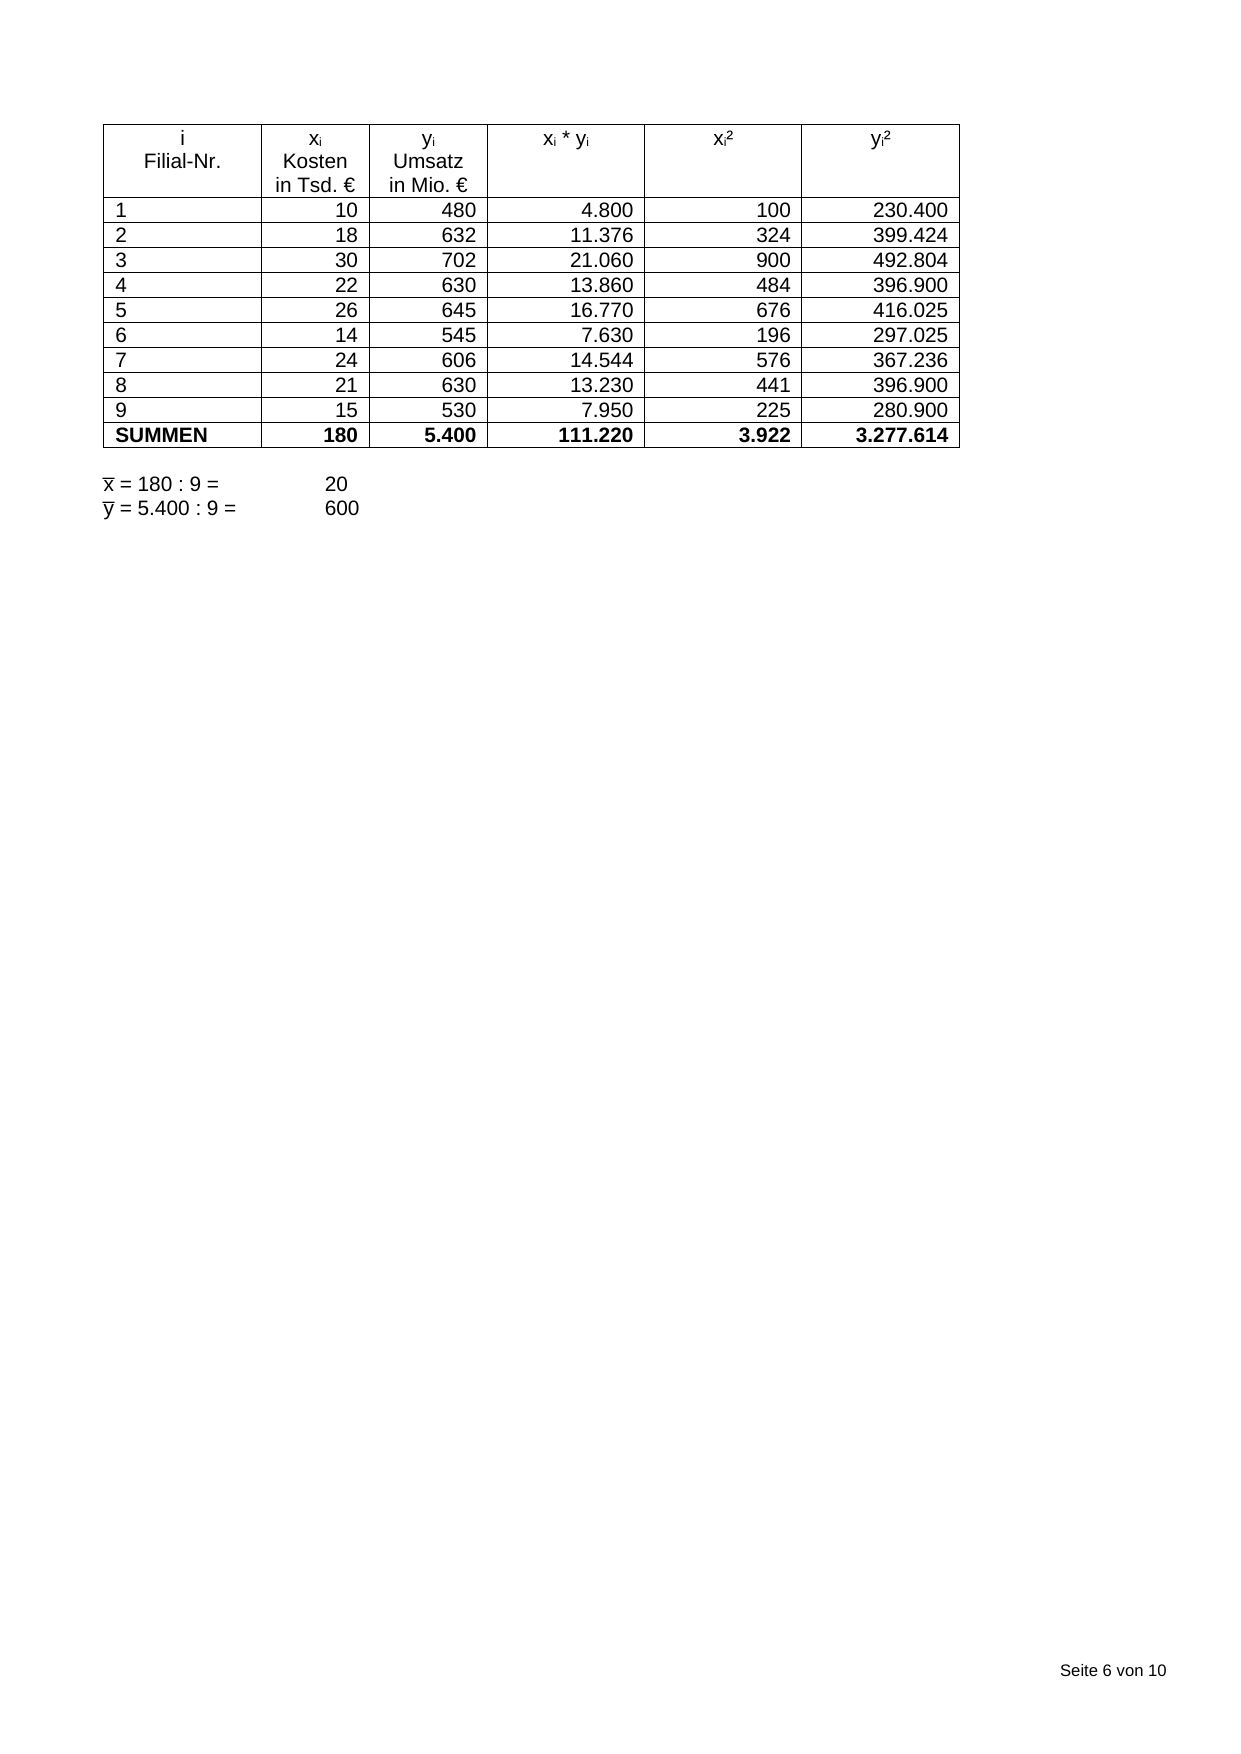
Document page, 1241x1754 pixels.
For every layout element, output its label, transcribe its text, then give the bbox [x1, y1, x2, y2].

table_cell 16.770 [488, 298, 644, 322]
table_cell 11.376 [488, 223, 644, 247]
table_cell 7.950 [488, 398, 644, 422]
table_cell 2 [104, 223, 261, 247]
table_cell 324 [645, 223, 801, 247]
table_cell 530 [370, 398, 487, 422]
table_cell 21 [262, 373, 369, 397]
table_cell 630 [370, 273, 487, 297]
table_cell 399.424 [802, 223, 959, 247]
table_cell 7.630 [488, 323, 644, 347]
table_header i Filial-Nr. [104, 125, 261, 197]
table_header xi Kosten in Tsd. € [262, 125, 369, 197]
table_cell 484 [645, 273, 801, 297]
table_cell 632 [370, 223, 487, 247]
table_cell 702 [370, 248, 487, 272]
table_cell 111.220 [488, 423, 644, 447]
table_cell 14 [262, 323, 369, 347]
table_cell 13.230 [488, 373, 644, 397]
table_cell 396.900 [802, 273, 959, 297]
table_cell 6 [104, 323, 261, 347]
table_cell 5.400 [370, 423, 487, 447]
text x̅ = 180 : 9 = 20 [103, 472, 1166, 496]
table_cell 416.025 [802, 298, 959, 322]
table_cell 4 [104, 273, 261, 297]
table_cell 21.060 [488, 248, 644, 272]
table_cell 22 [262, 273, 369, 297]
table_cell 3 [104, 248, 261, 272]
table_cell 396.900 [802, 373, 959, 397]
table_cell 15 [262, 398, 369, 422]
table_cell 545 [370, 323, 487, 347]
table_cell 30 [262, 248, 369, 272]
table_cell 3.277.614 [802, 423, 959, 447]
table_cell 480 [370, 198, 487, 222]
table_header yi² [802, 125, 959, 197]
table_cell 225 [645, 398, 801, 422]
table_cell 280.900 [802, 398, 959, 422]
table_cell 492.804 [802, 248, 959, 272]
table_cell 367.236 [802, 348, 959, 372]
table_cell 230.400 [802, 198, 959, 222]
table_cell 26 [262, 298, 369, 322]
table_cell 24 [262, 348, 369, 372]
table_cell 14.544 [488, 348, 644, 372]
table_cell 676 [645, 298, 801, 322]
table_cell 7 [104, 348, 261, 372]
table_cell 297.025 [802, 323, 959, 347]
table_cell 100 [645, 198, 801, 222]
table_cell 606 [370, 348, 487, 372]
table_cell 180 [262, 423, 369, 447]
table_header yi Umsatz in Mio. € [370, 125, 487, 197]
table_header xi² [645, 125, 801, 197]
table_cell 8 [104, 373, 261, 397]
table_cell 10 [262, 198, 369, 222]
table_cell 18 [262, 223, 369, 247]
table_cell 645 [370, 298, 487, 322]
table_cell 196 [645, 323, 801, 347]
table_cell 576 [645, 348, 801, 372]
table_cell 1 [104, 198, 261, 222]
table_header xi * yi [488, 125, 644, 197]
table_cell 3.922 [645, 423, 801, 447]
table_cell 9 [104, 398, 261, 422]
table_cell 4.800 [488, 198, 644, 222]
table_cell 13.860 [488, 273, 644, 297]
table_cell 900 [645, 248, 801, 272]
table_cell 630 [370, 373, 487, 397]
text y̅ = 5.400 : 9 = 600 [103, 496, 1166, 520]
table_cell 441 [645, 373, 801, 397]
table_cell SUMMEN [104, 423, 261, 447]
table_cell 5 [104, 298, 261, 322]
